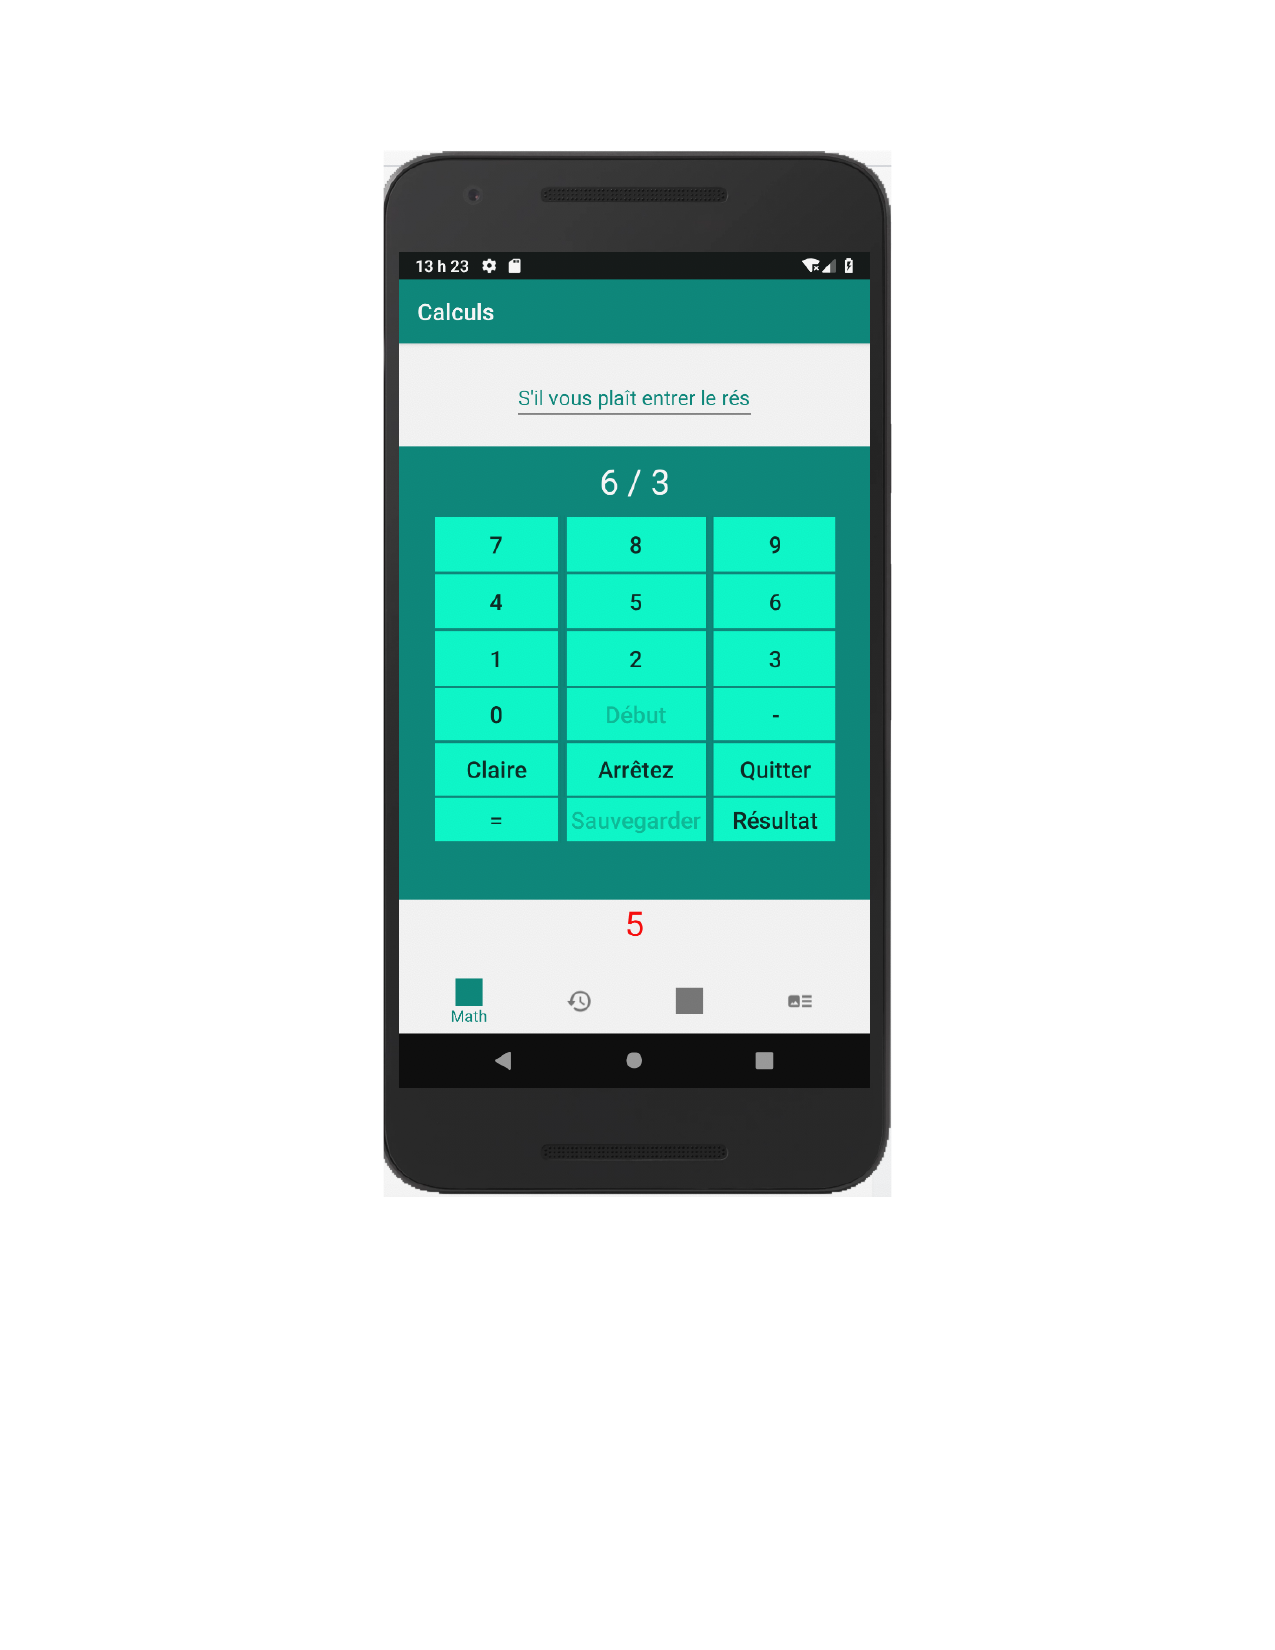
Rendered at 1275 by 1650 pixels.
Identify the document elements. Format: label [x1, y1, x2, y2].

picture [383, 150, 892, 1197]
